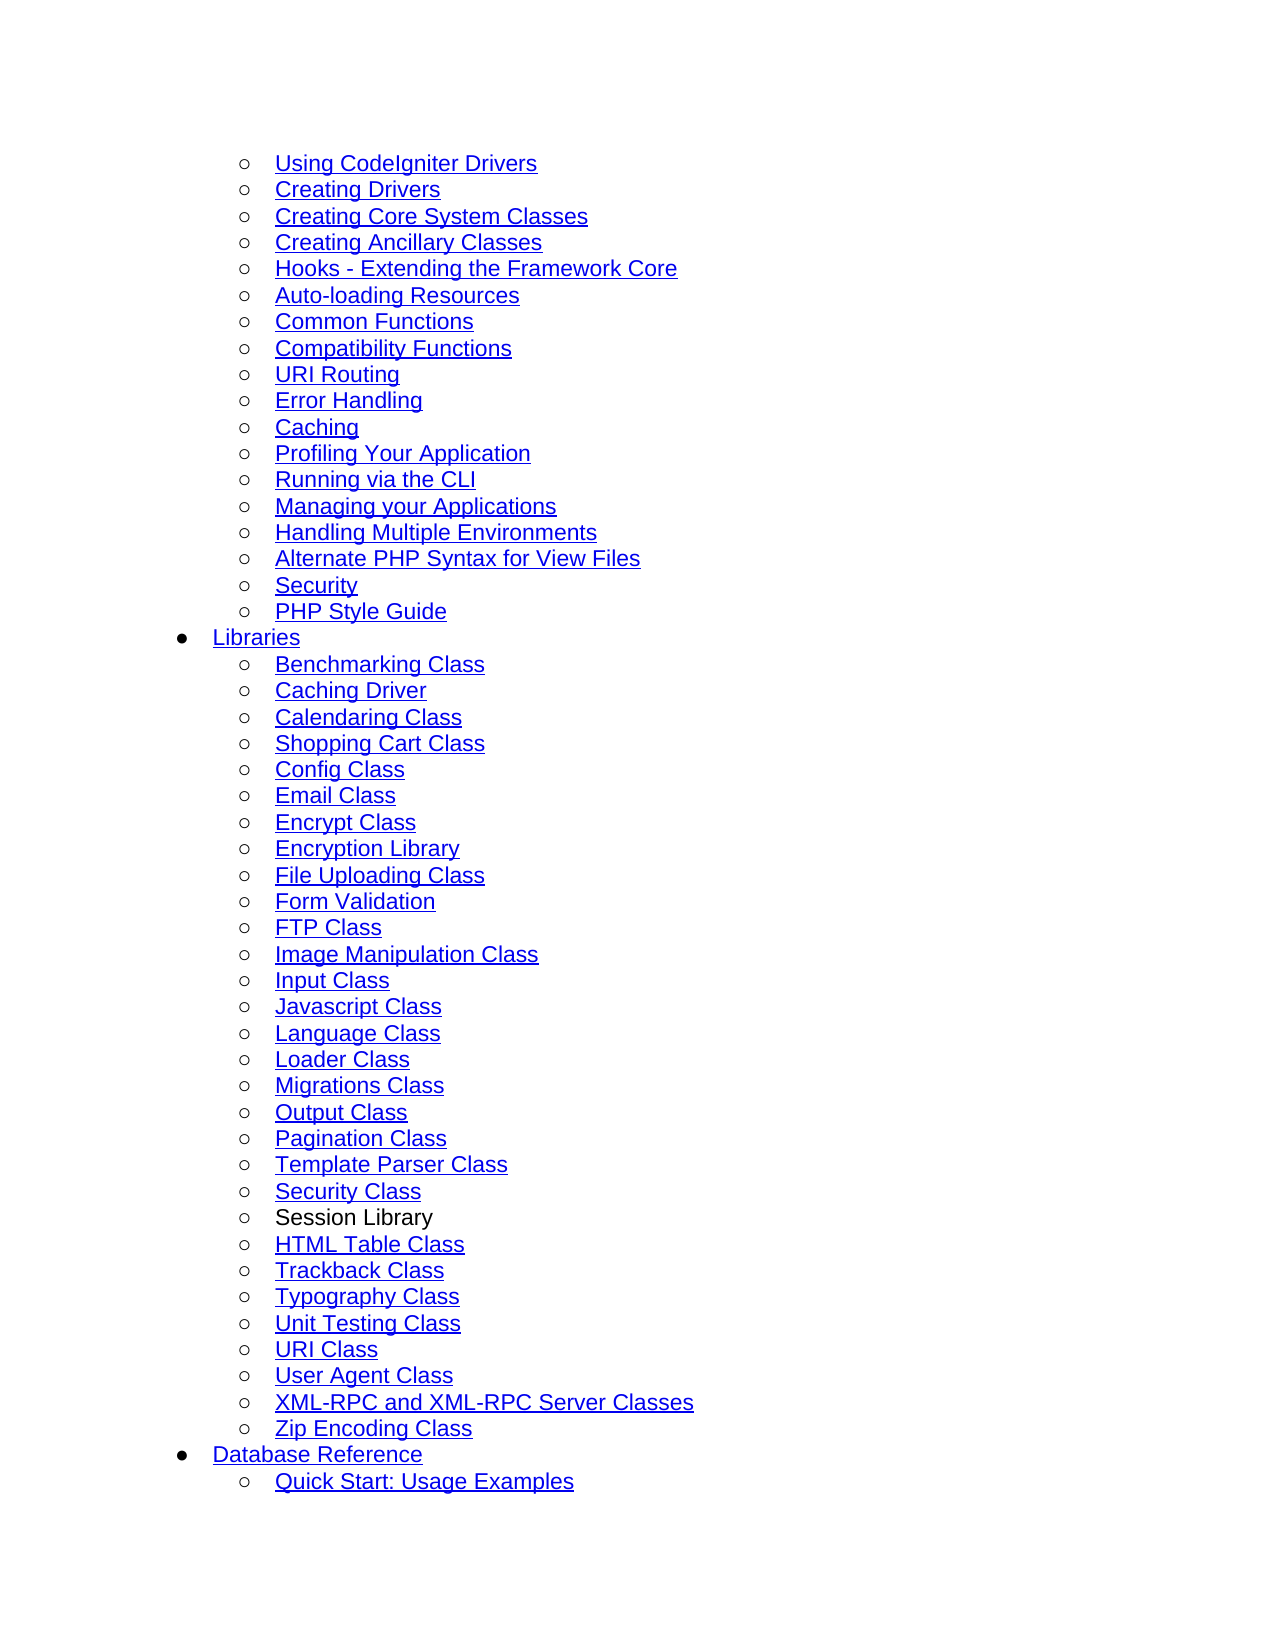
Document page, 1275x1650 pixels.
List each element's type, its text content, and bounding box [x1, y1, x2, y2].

list Profiling Your Application [237, 440, 1125, 466]
list Benchmarking Class [237, 651, 1125, 677]
list Loader Class [237, 1046, 1125, 1072]
list Language Class [237, 1020, 1125, 1046]
list Auto-loading Resources [237, 282, 1125, 308]
list Caching [237, 413, 1125, 440]
list XML-RPC and XML-RPC Server Classes [237, 1389, 1125, 1415]
list Config Class [237, 756, 1125, 782]
list URI Routing [237, 361, 1125, 387]
list Running via the CLI [237, 466, 1125, 493]
list Javascript Class [237, 993, 1125, 1020]
list PHP Style Guide [237, 598, 1125, 624]
list Typography Class [237, 1283, 1125, 1309]
list Zip Encoding Class [237, 1415, 1125, 1441]
list Creating Ancillary Classes [237, 229, 1125, 255]
list Encrypt Class [237, 809, 1125, 835]
list Migrations Class [237, 1072, 1125, 1099]
list Template Parser Class [237, 1151, 1125, 1178]
list Pagination Class [237, 1125, 1125, 1151]
list Security Class [237, 1178, 1125, 1204]
list Creating Core System Classes [237, 203, 1125, 229]
list Hooks - Extending the Framework Core [237, 255, 1125, 282]
list Handling Multiple Environments [237, 519, 1125, 545]
list Unit Testing Class [237, 1309, 1125, 1336]
list FTP Class [237, 914, 1125, 941]
list Libraries [175, 624, 1125, 651]
list Image Manipulation Class [237, 941, 1125, 967]
list Database Reference [175, 1441, 1125, 1468]
list Form Validation [237, 888, 1125, 914]
list Creating Drivers [237, 176, 1125, 203]
list Trackback Class [237, 1257, 1125, 1283]
list Alternate PHP Syntax for View Files [237, 545, 1125, 572]
list Input Class [237, 967, 1125, 993]
list Security [237, 572, 1125, 598]
list Error Handling [237, 387, 1125, 413]
list Encryption Library [237, 835, 1125, 862]
list Caching Driver [237, 677, 1125, 703]
list Output Class [237, 1099, 1125, 1125]
list Email Class [237, 782, 1125, 809]
list Using CodeIgniter Drivers [237, 150, 1125, 176]
list Quick Start: Usage Examples [237, 1468, 1125, 1494]
list Managing your Applications [237, 493, 1125, 519]
list Calendaring Class [237, 703, 1125, 730]
list Compatibility Functions [237, 334, 1125, 361]
list File Uploading Class [237, 862, 1125, 888]
list Session Library [237, 1204, 1125, 1231]
list HTML Table Class [237, 1231, 1125, 1257]
list URI Class [237, 1336, 1125, 1362]
list Shopping Cart Class [237, 730, 1125, 756]
list User Agent Class [237, 1362, 1125, 1389]
list Common Functions [237, 308, 1125, 334]
